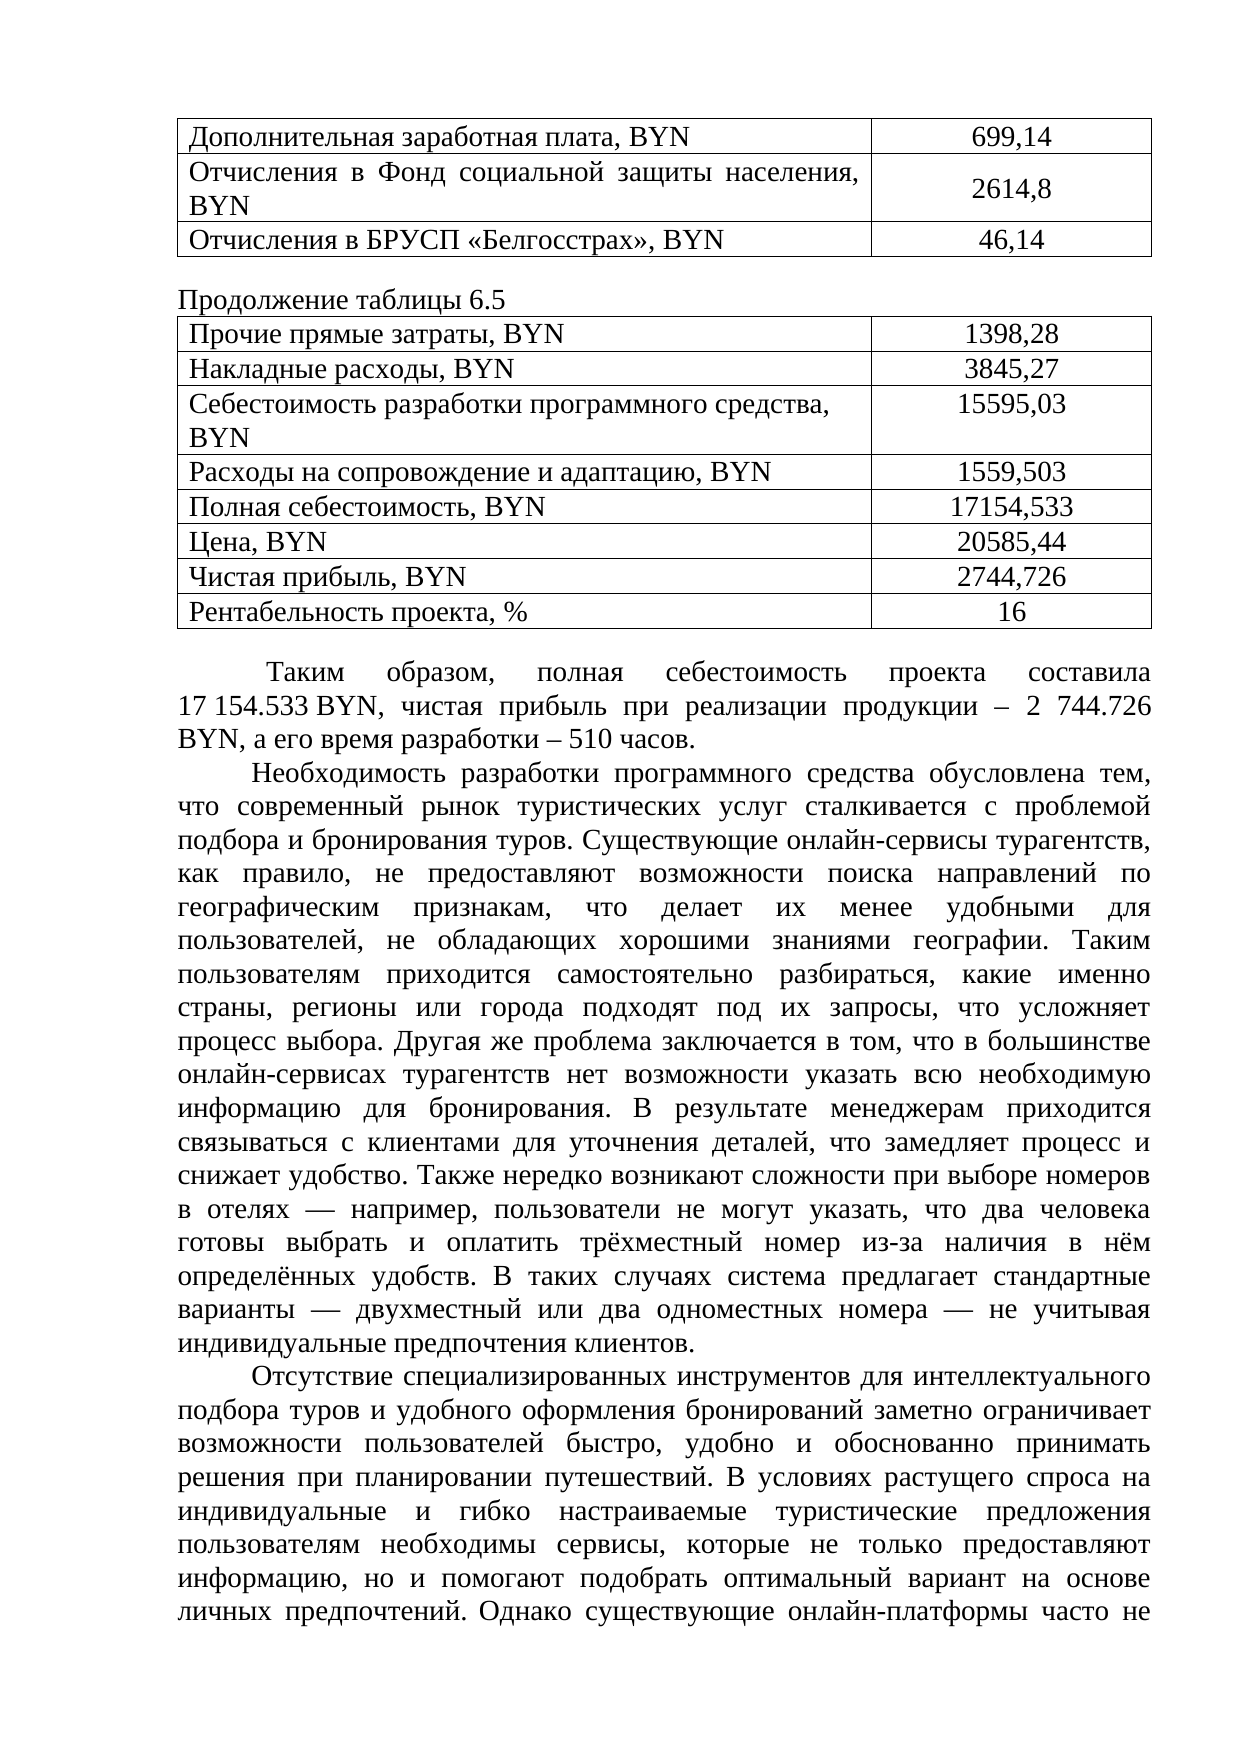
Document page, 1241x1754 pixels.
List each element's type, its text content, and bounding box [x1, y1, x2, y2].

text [177, 1358, 1152, 1627]
table_cell 1559,503 [872, 455, 1151, 488]
table_cell Дополнительная заработная плата, BYN [178, 119, 871, 153]
table_cell 46,14 [872, 222, 1151, 256]
table_cell Себестоимость разработки программного средства, BYN [178, 386, 871, 453]
text Необходимость разработки программного средства обусловлена тем, что современный рынок туристических услуг сталкивается с проблемой подбора и бронирования туров. Существующие онлайн-сервисы турагентств, как правило, не предоставляют возможности поиска направлений по географическим признакам, что делает их менее удобными для пользователей, не обладающих хорошими знаниями географии. Таким пользователям приходится самостоятельно разбираться, какие именно страны, регионы или города подходят под их запросы, что усложняет процесс выбора. Другая же проблема заключается в том, что в большинстве онлайн-сервисах турагентств нет возможности указать всю необходимую информацию для бронирования. В результате менеджерам приходится связываться с клиентами для уточнения деталей, что замедляет процесс и снижает удобство. Также нередко возникают сложности при выборе номеров в отелях — например, пользователи не могут указать, что два человека готовы выбрать и оплатить трёхместный номер из-за наличия в нём определённых удобств. В таких случаях система предлагает стандартные варианты — двухместный или два одноместных номера — не учитывая индивидуальные предпочтения клиентов. [177, 755, 1152, 1358]
table_cell 699,14 [872, 119, 1151, 153]
table_cell Отчисления в БРУСП «Белгосстрах», BYN [178, 222, 871, 256]
table_cell 16 [872, 594, 1151, 628]
table_header 1398,28 [872, 317, 1151, 351]
table_cell 17154,533 [872, 490, 1151, 523]
table_cell 15595,03 [872, 386, 1151, 453]
table_cell Цена, BYN [178, 524, 871, 558]
text Продолжение таблицы 6.5 [177, 282, 1152, 316]
table_cell 3845,27 [872, 352, 1151, 385]
table_cell 2744,726 [872, 559, 1151, 593]
table_cell Чистая прибыль, BYN [178, 559, 871, 593]
table_cell Отчисления в Фонд социальной защиты населения, BYN [178, 154, 871, 221]
table_cell 20585,44 [872, 524, 1151, 558]
table_cell 2614,8 [872, 154, 1151, 221]
table_header Прочие прямые затраты, BYN [178, 317, 871, 351]
table_cell Полная себестоимость, BYN [178, 490, 871, 523]
table_cell Рентабельность проекта, % [178, 594, 871, 628]
table_cell Накладные расходы, BYN [178, 352, 871, 385]
text Таким образом, полная себестоимость проекта составила 17 154.533 BYN, чистая прибыль при реализации продукции – 2 744.726 BYN, а его время разработки – 510 часов. [177, 654, 1152, 755]
table_cell Расходы на сопровождение и адаптацию, BYN [178, 455, 871, 488]
